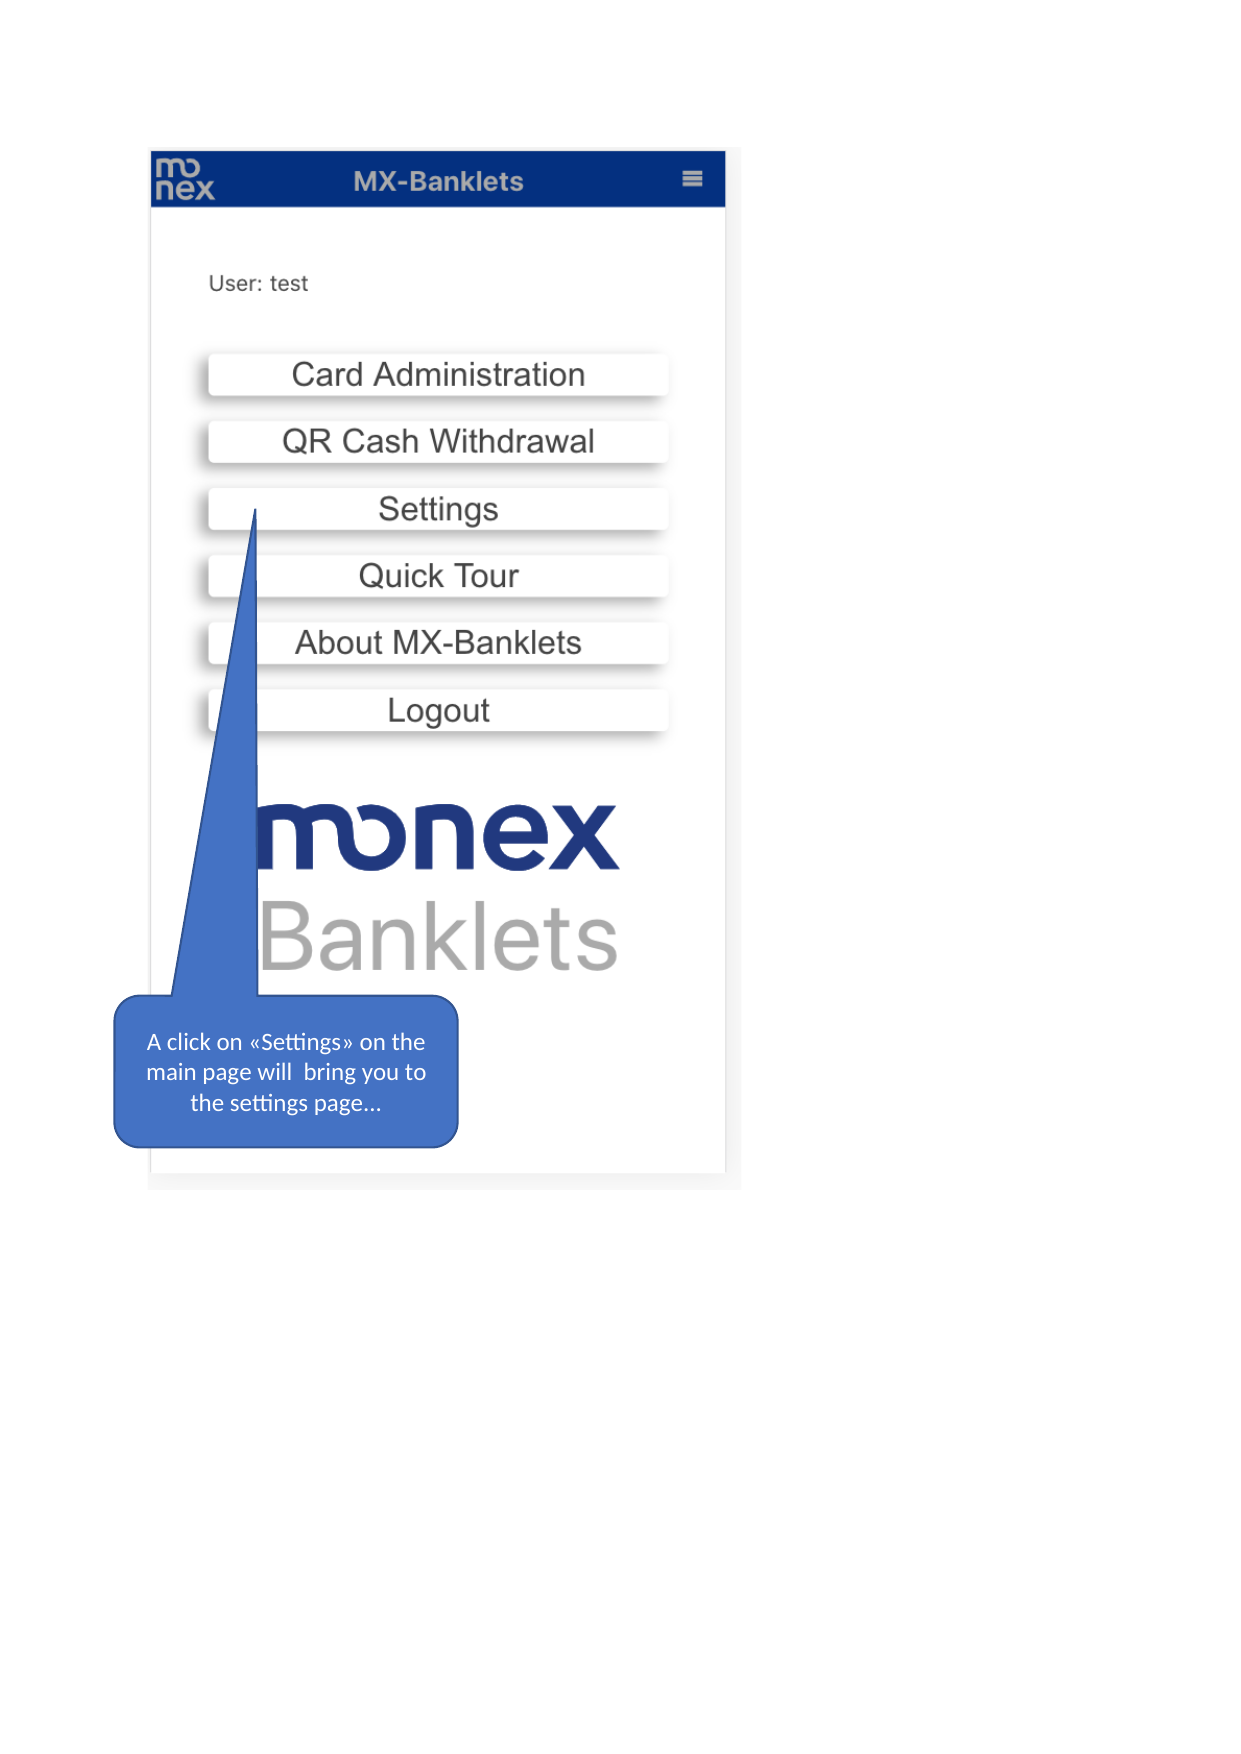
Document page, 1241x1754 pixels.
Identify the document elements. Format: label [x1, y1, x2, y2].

picture [147, 147, 742, 1190]
